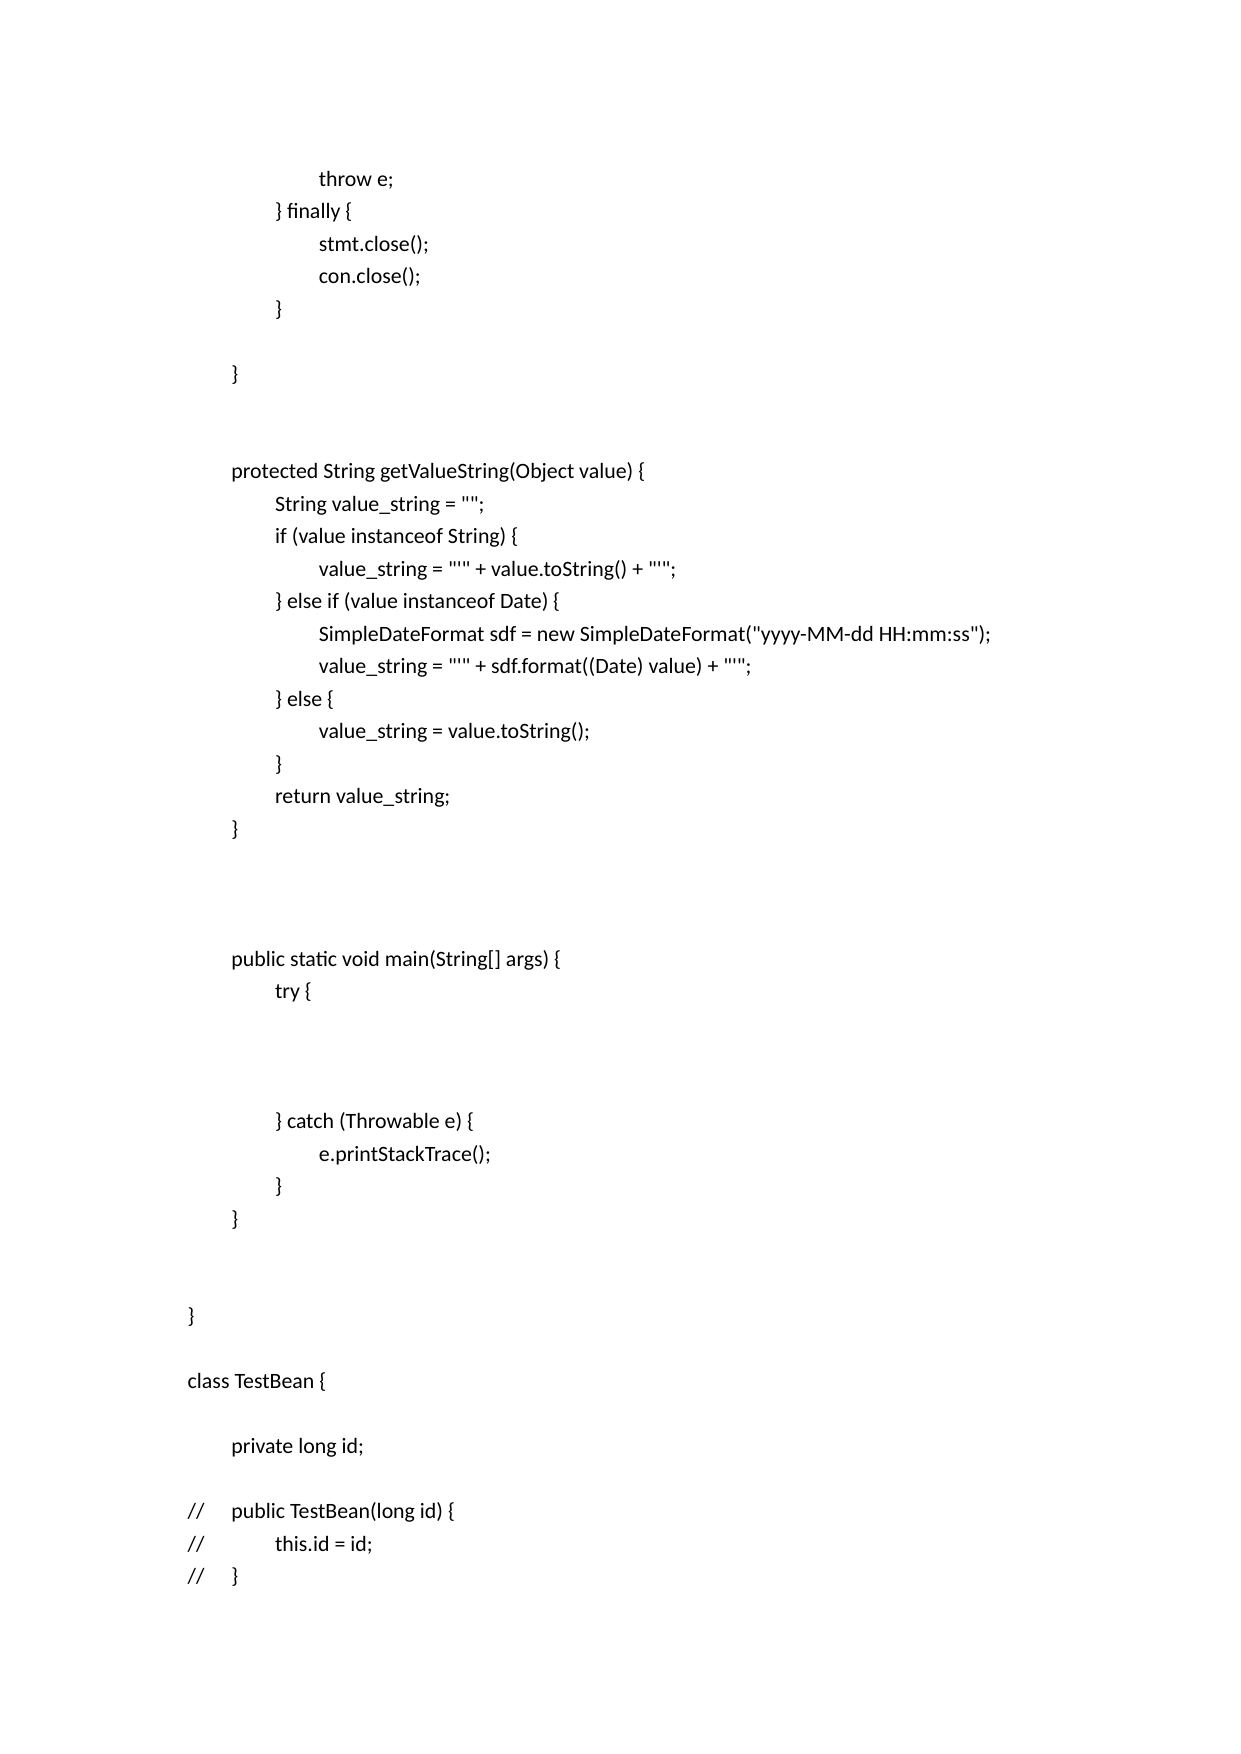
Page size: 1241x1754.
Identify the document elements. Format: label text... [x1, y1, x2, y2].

text SimpleDateFormat sdf = new SimpleDateFormat("yyyy-MM-dd HH:mm:ss"); [187, 617, 1053, 649]
text } [187, 1202, 1053, 1234]
text } finally { [187, 194, 1053, 227]
text } [187, 292, 1053, 324]
text String value_string = ""; [187, 487, 1053, 519]
text } [187, 1299, 1053, 1332]
text protected String getValueString(Object value) { [187, 454, 1053, 487]
text } else { [187, 682, 1053, 714]
text value_string = "'" + value.toString() + "'"; [187, 552, 1053, 584]
text } [187, 812, 1053, 844]
text return value_string; [187, 779, 1053, 812]
text } else if (value instanceof Date) { [187, 584, 1053, 617]
text class TestBean { [187, 1364, 1053, 1397]
text throw e; [187, 162, 1053, 194]
text } catch (Throwable e) { [187, 1104, 1053, 1137]
text // this.id = id; [187, 1527, 1053, 1559]
text stmt.close(); [187, 227, 1053, 259]
text } [187, 1169, 1053, 1202]
text // } [187, 1559, 1053, 1592]
text con.close(); [187, 259, 1053, 292]
text value_string = value.toString(); [187, 714, 1053, 747]
text // public TestBean(long id) { [187, 1494, 1053, 1527]
text value_string = "'" + sdf.format((Date) value) + "'"; [187, 649, 1053, 682]
text public static void main(String[] args) { [187, 942, 1053, 974]
text } [187, 747, 1053, 779]
text e.printStackTrace(); [187, 1137, 1053, 1169]
text private long id; [187, 1429, 1053, 1462]
text if (value instanceof String) { [187, 519, 1053, 552]
text try { [187, 974, 1053, 1007]
text } [187, 357, 1053, 389]
